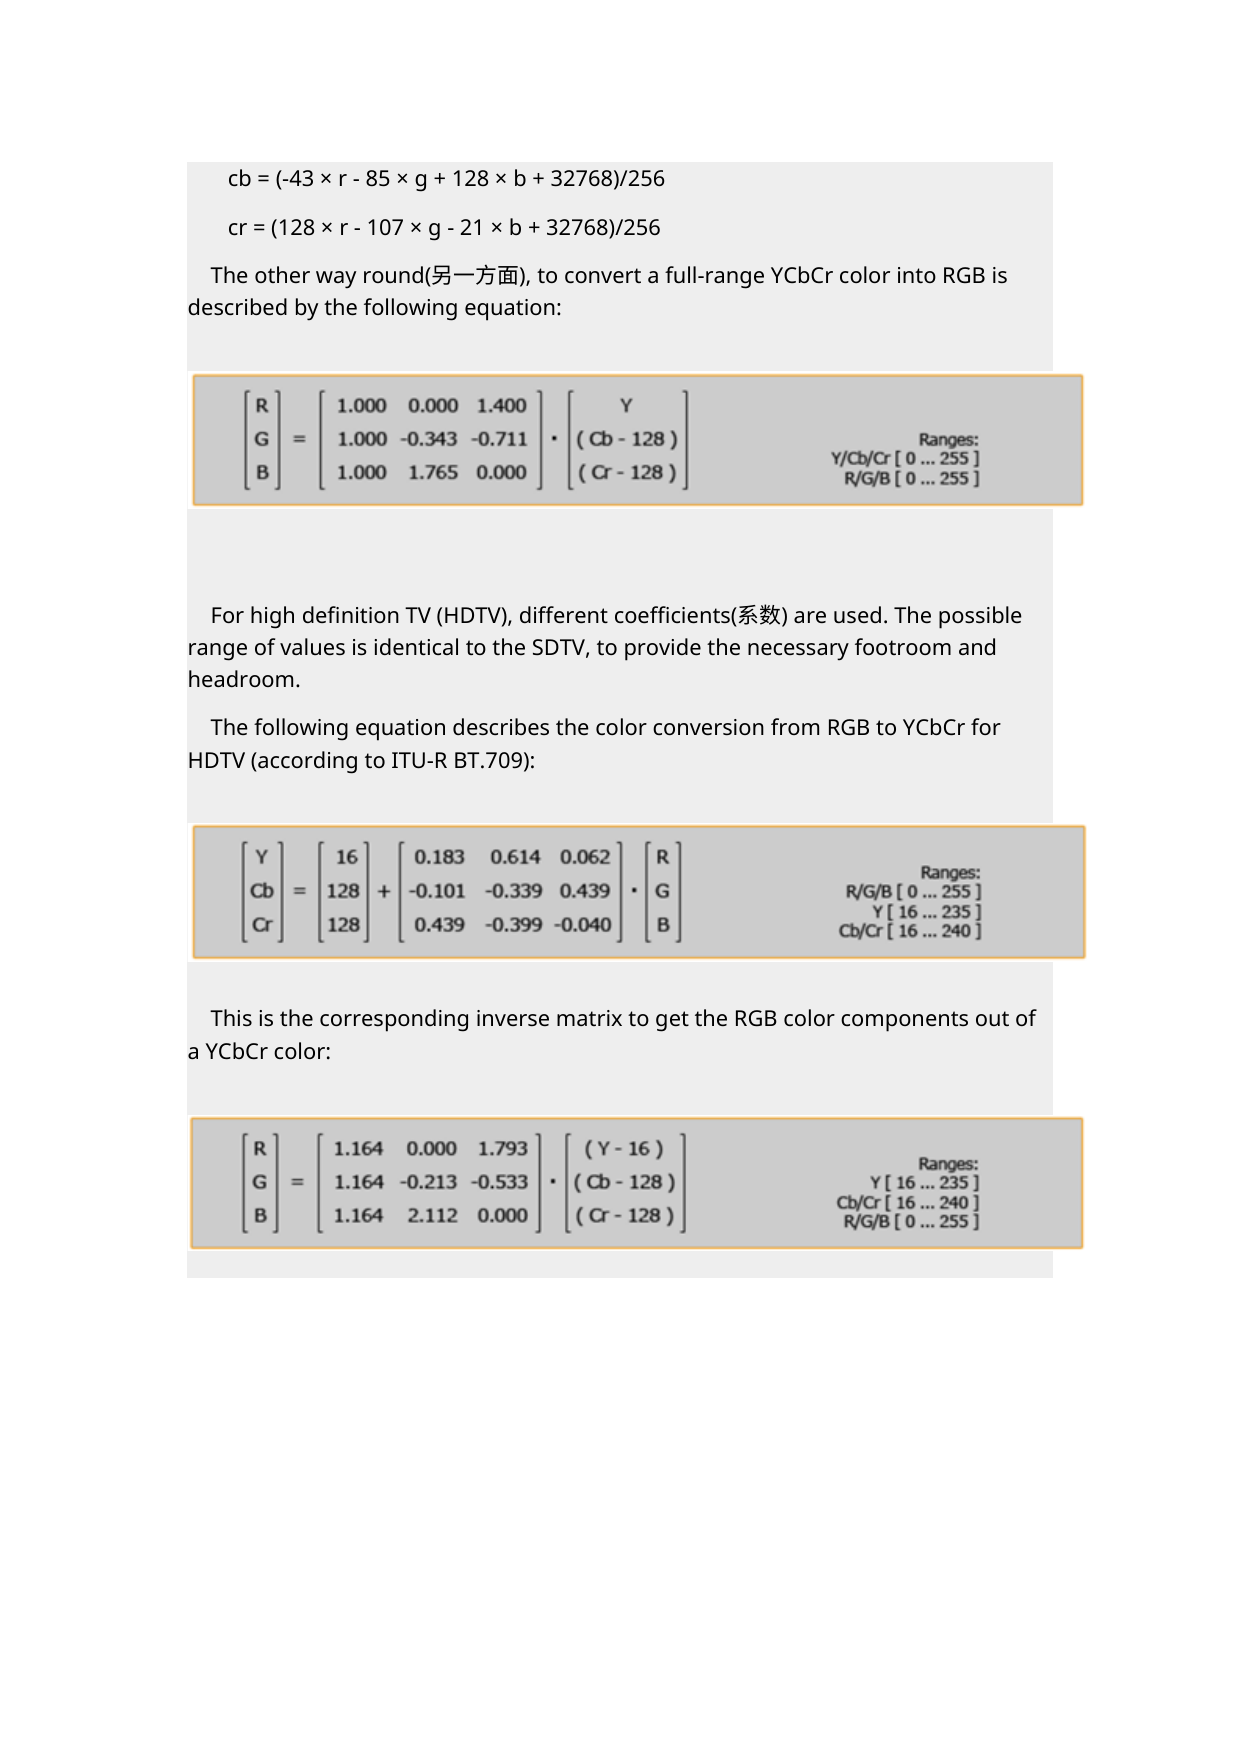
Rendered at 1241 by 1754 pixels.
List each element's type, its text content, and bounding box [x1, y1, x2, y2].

picture [187, 371, 1088, 509]
text This is the corresponding inverse matrix to get the RGB color components out of a YCbCr color: [187, 1002, 1053, 1067]
text For high definition TV (HDTV), different coefficients(系数) are used. The possible range of values is identical to the SDTV, to provide the necessary footroom and headroom. [187, 598, 1053, 695]
picture [187, 823, 1088, 962]
text The following equation describes the color conversion from RGB to YCbCr for HDTV (according to ITU-R BT.709): [187, 711, 1053, 776]
text cb = (-43 × r - 85 × g + 128 × b + 32768)/256 [187, 162, 1053, 194]
text The other way round(另一方面), to convert a full-range YCbCr color into RGB is described by the following equation: [187, 258, 1053, 323]
text cr = (128 × r - 107 × g - 21 × b + 32768)/256 [187, 210, 1053, 243]
picture [187, 1115, 1088, 1251]
